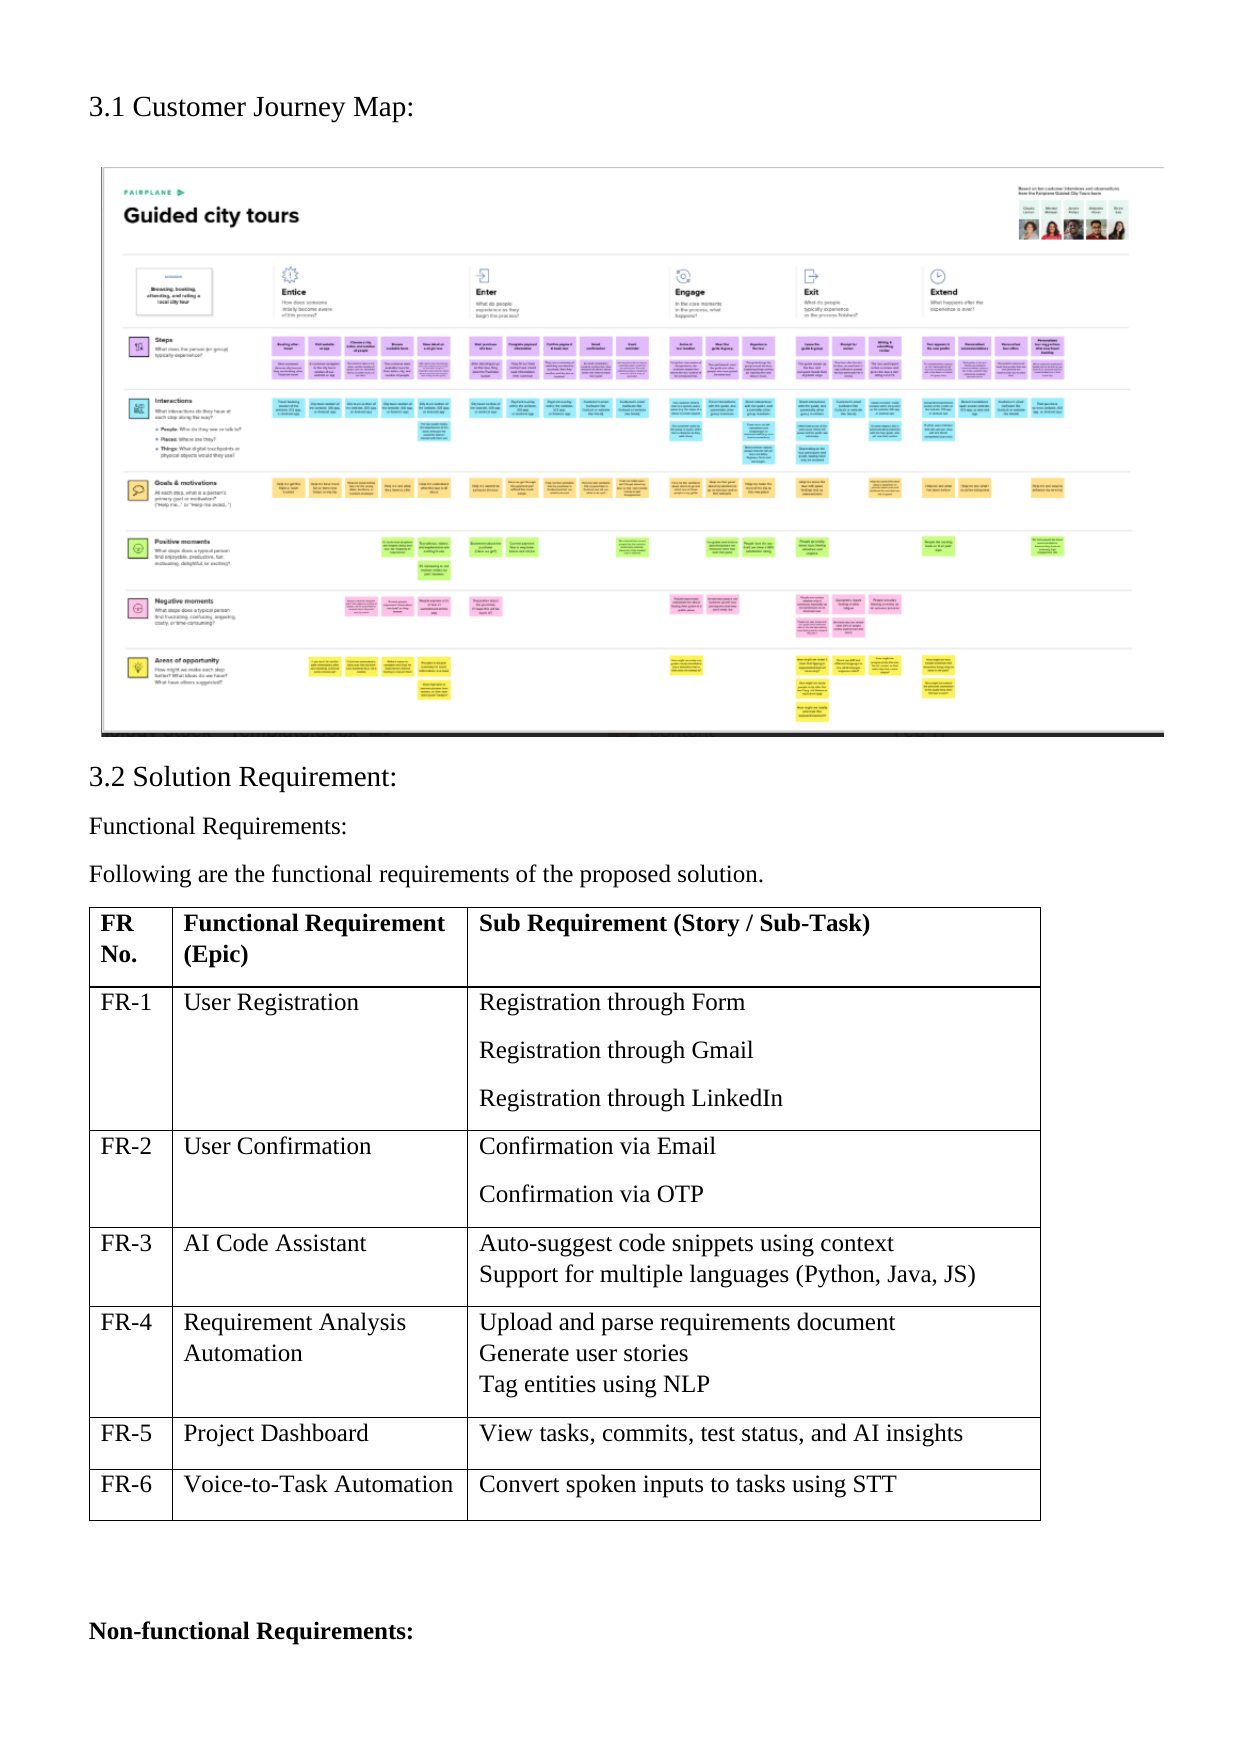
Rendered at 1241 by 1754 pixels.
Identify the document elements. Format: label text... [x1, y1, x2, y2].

picture [101, 167, 1164, 737]
table_cell User Confirmation [173, 1131, 467, 1227]
table_cell Registration through Form Registration through Gmail Registration through LinkedIn [468, 988, 1040, 1130]
table_cell Project Dashboard [173, 1418, 467, 1468]
table_cell AI Code Assistant [173, 1228, 467, 1306]
table_cell Convert spoken inputs to tasks using STT [468, 1470, 1040, 1520]
table_cell FR-1 [90, 988, 172, 1130]
table_cell FR-6 [90, 1470, 172, 1520]
table_cell Confirmation via Email Confirmation via OTP [468, 1131, 1040, 1227]
text Functional Requirements: [89, 811, 1152, 840]
table_cell FR-4 [90, 1307, 172, 1417]
table_cell FR-5 [90, 1418, 172, 1468]
table_cell Upload and parse requirements document Generate user stories Tag entities using NLP [468, 1307, 1040, 1417]
table_header Sub Requirement (Story / Sub-Task) [468, 908, 1040, 986]
table_cell Requirement Analysis Automation [173, 1307, 467, 1417]
table_cell FR-2 [90, 1131, 172, 1227]
text 3.1 Customer Journey Map: [89, 89, 1152, 122]
table_cell Voice-to-Task Automation [173, 1470, 467, 1520]
text Non-functional Requirements: [89, 1616, 1152, 1645]
table_cell FR-3 [90, 1228, 172, 1306]
text Following are the functional requirements of the proposed solution. [89, 859, 1152, 888]
table_cell View tasks, commits, test status, and AI insights [468, 1418, 1040, 1468]
table_cell User Registration [173, 988, 467, 1130]
table_cell Auto-suggest code snippets using context Support for multiple languages (Python, Java, JS) [468, 1228, 1040, 1306]
table_header FR No. [90, 908, 172, 986]
table_header Functional Requirement (Epic) [173, 908, 467, 986]
